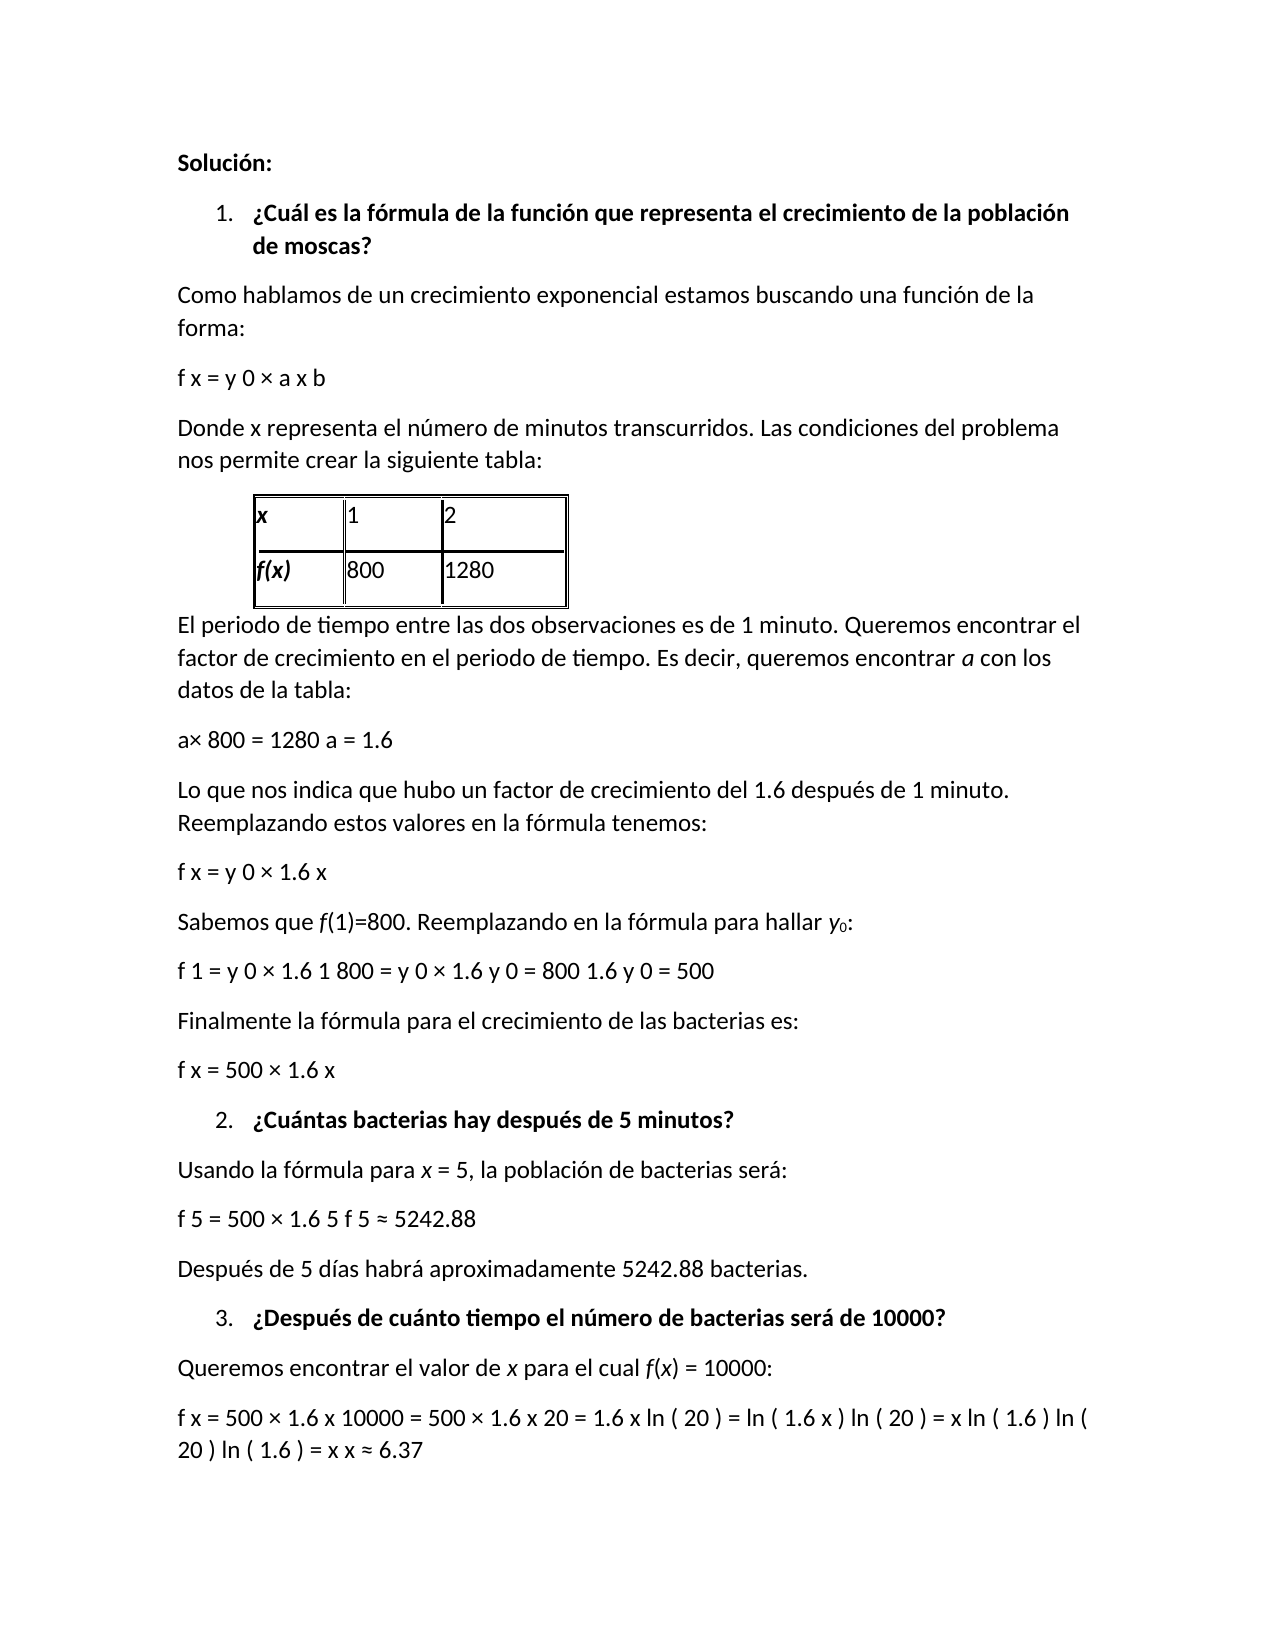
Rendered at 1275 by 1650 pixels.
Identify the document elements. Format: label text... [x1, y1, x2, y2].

table_header 1 [345, 496, 442, 550]
text Queremos encontrar el valor de x para el cual f(x) = 10000: [177, 1352, 1098, 1383]
text Finalmente la fórmula para el crecimiento de las bacterias es: [177, 1005, 1098, 1036]
text Después de 5 días habrá aproximadamente 5242.88 bacterias. [177, 1253, 1098, 1283]
list ¿Después de cuánto tiempo el número de bacterias será de 10000? [215, 1302, 1098, 1333]
text f x = 500 × 1.6 x 10000 = 500 × 1.6 x 20 = 1.6 x ln ( 20 ) = ln ( 1.6 x ) ln ( 20 ) = x ln ( 1.6 ) ln ( 20 ) ln ( 1.6 ) = x x ≈ 6.37 [177, 1402, 1098, 1465]
text Donde x representa el número de minutos transcurridos. Las condiciones del problema nos permite crear la siguiente tabla: [177, 412, 1098, 475]
text f 1 = y 0 × 1.6 1 800 = y 0 × 1.6 y 0 = 800 1.6 y 0 = 500 [177, 955, 1098, 986]
text Sabemos que f(1)=800. Reemplazando en la fórmula para hallar y0: [177, 906, 1098, 936]
text f x = y 0 × 1.6 x [177, 856, 1098, 887]
table_header 2 [442, 498, 565, 550]
table_cell f(x) [256, 550, 345, 606]
text f x = y 0 × a x b [177, 362, 1098, 393]
text a× 800 = 1280 a = 1.6 [177, 724, 1098, 755]
text El periodo de tiempo entre las dos observaciones es de 1 minuto. Queremos encontrar el factor de crecimiento en el periodo de tiempo. Es decir, queremos encontrar a con los datos de la tabla: [177, 609, 1098, 705]
text Lo que nos indica que hubo un factor de crecimiento del 1.6 después de 1 minuto. Reemplazando estos valores en la fórmula tenemos: [177, 774, 1098, 837]
text f 5 = 500 × 1.6 5 f 5 ≈ 5242.88 [177, 1203, 1098, 1234]
text Solución: [177, 148, 1098, 178]
list ¿Cuál es la fórmula de la función que representa el crecimiento de la población de moscas? [215, 197, 1098, 261]
text Usando la fórmula para x = 5, la población de bacterias será: [177, 1154, 1098, 1184]
list ¿Cuántas bacterias hay después de 5 minutos? [215, 1104, 1098, 1135]
text Como hablamos de un crecimiento exponencial estamos buscando una función de la forma: [177, 280, 1098, 343]
table_header x [256, 498, 345, 550]
table_cell 800 [345, 553, 442, 606]
table_cell 1280 [442, 550, 565, 606]
text f x = 500 × 1.6 x [177, 1054, 1098, 1085]
